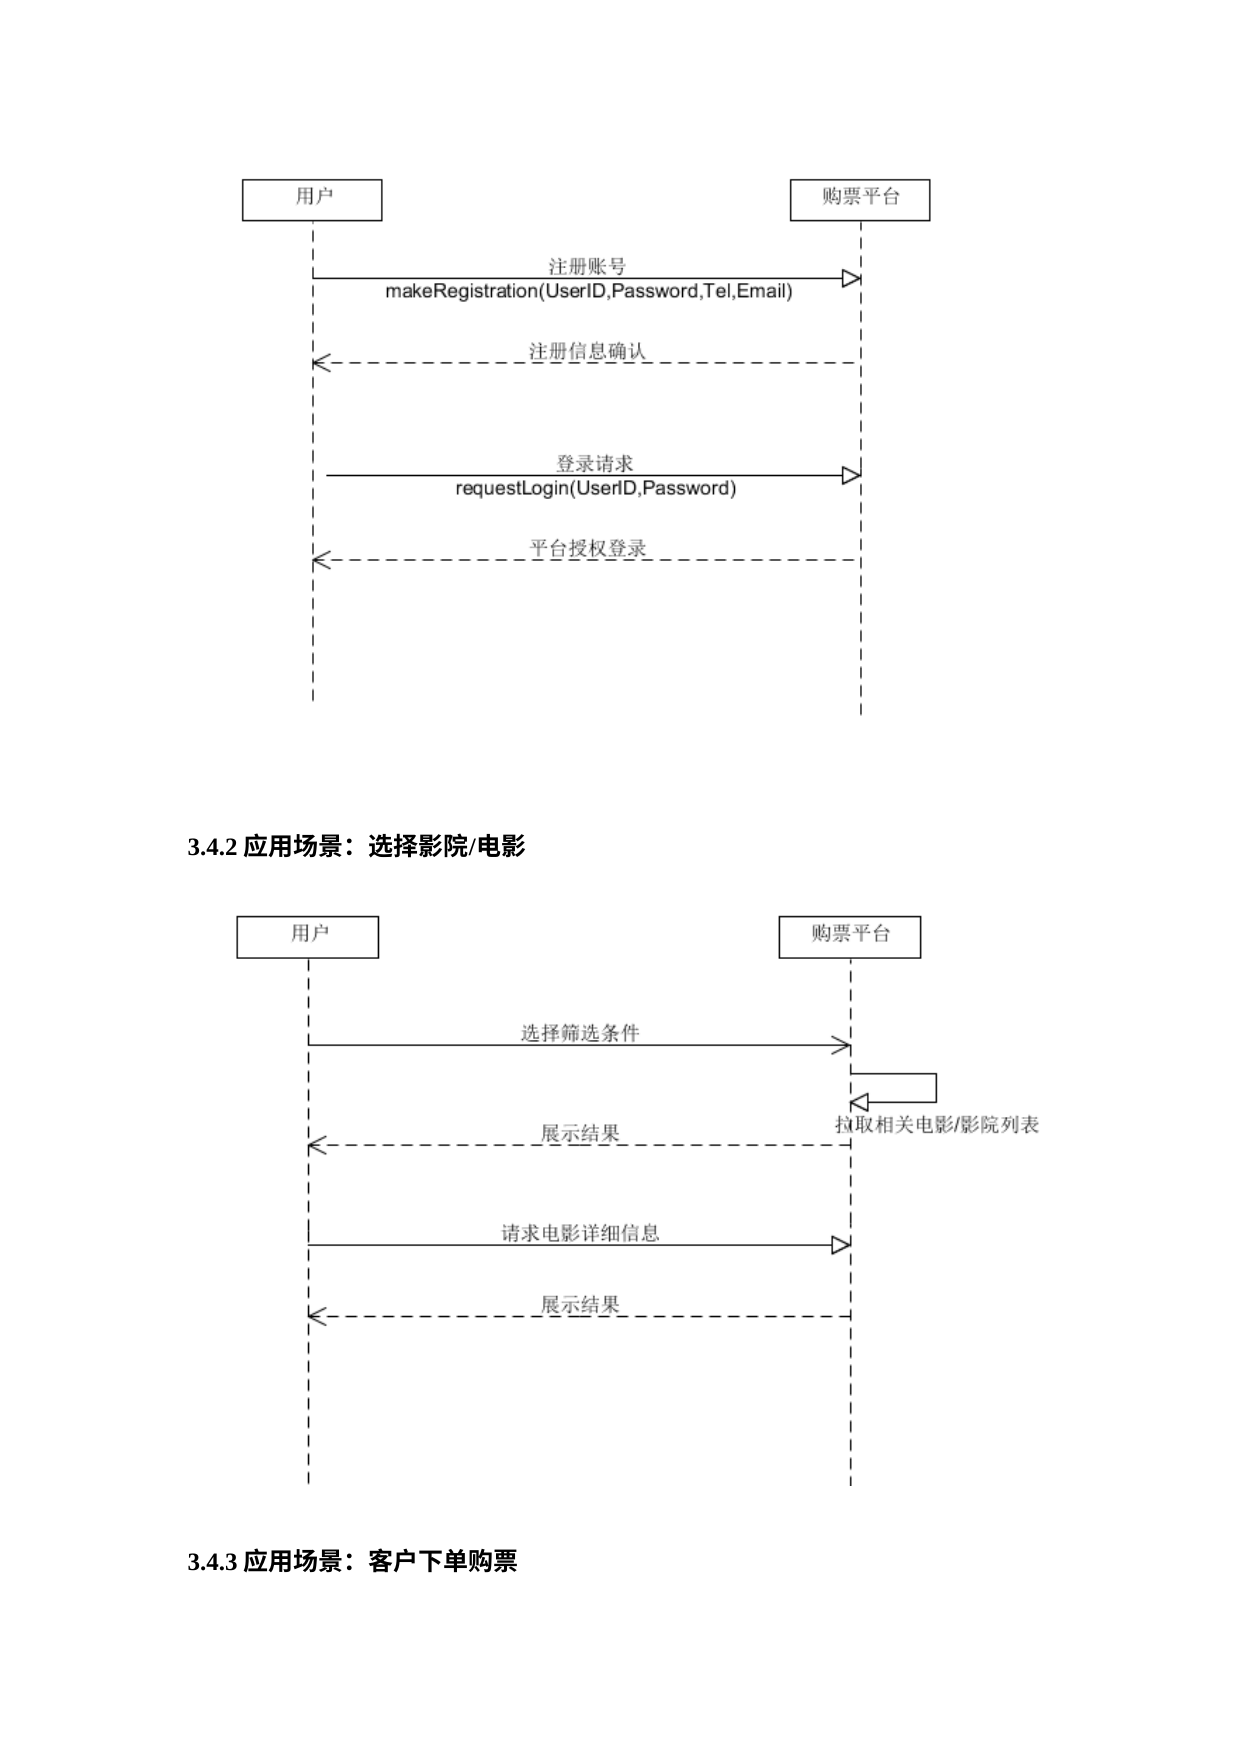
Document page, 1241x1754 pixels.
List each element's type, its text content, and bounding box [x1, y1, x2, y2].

picture [231, 909, 1040, 1486]
picture [231, 162, 956, 751]
text 3.4.2 应用场景：选择影院/电影 [187, 812, 1053, 877]
text 3.4.3 应用场景：客户下单购票 [187, 1527, 1053, 1592]
